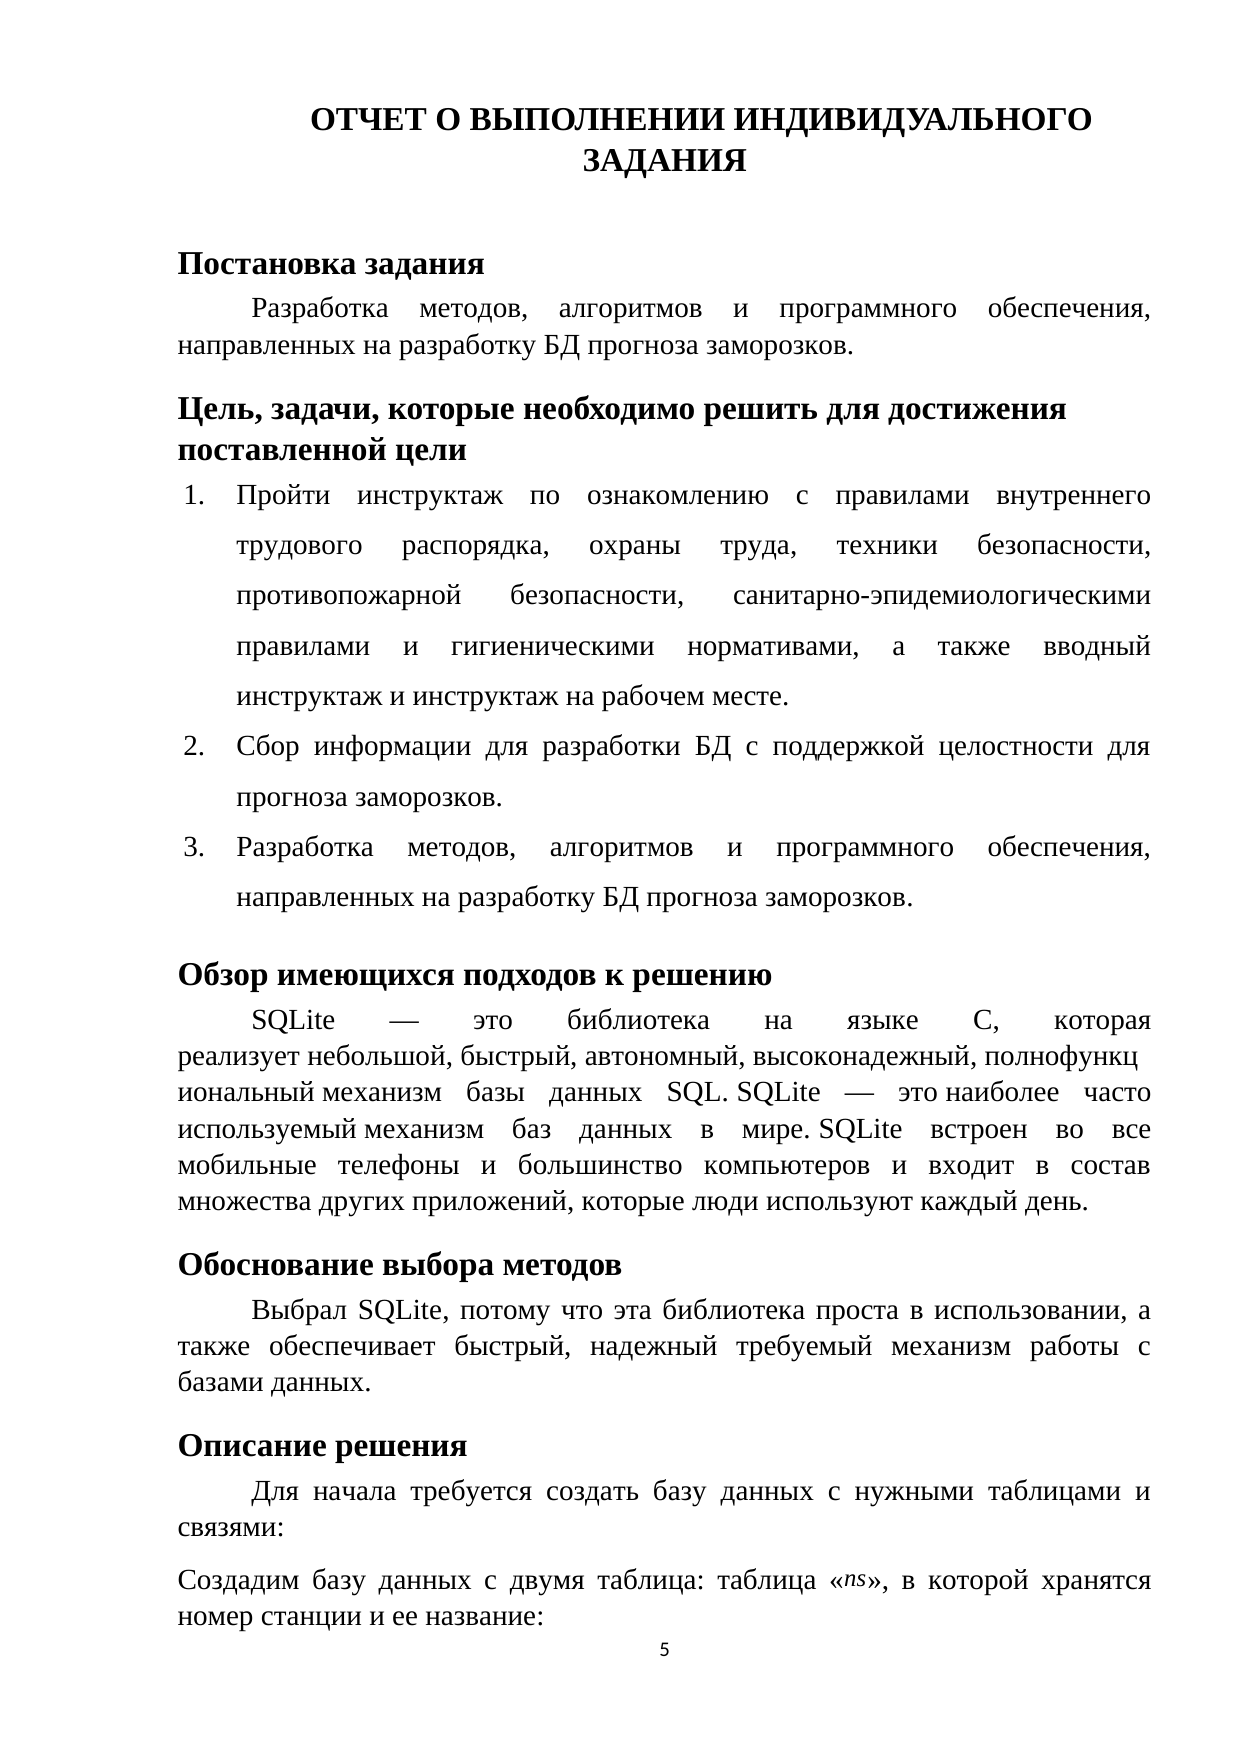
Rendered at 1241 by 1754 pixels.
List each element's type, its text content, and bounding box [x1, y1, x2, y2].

subtitle Описание решения [177, 1425, 1152, 1463]
subtitle Цель, задачи, которые необходимо решить для достижения поставленной цели [177, 388, 1152, 468]
subtitle Обоснование выбора методов [177, 1244, 1152, 1282]
text Разработка методов, алгоритмов и программного обеспечения, направленных на разработку БД прогноза заморозков. [177, 291, 1152, 360]
subtitle ОТЧЕТ О ВЫПОЛНЕНИИ ИНДИВИДУАЛЬНОГО ЗАДАНИЯ [177, 99, 1152, 178]
list Сбор информации для разработки БД с поддержкой целостности для прогноза заморозков. [183, 728, 1152, 812]
text Создадим базу данных с двумя таблица: таблица «», в которой хранятся номер станции и ее название: [177, 1562, 1152, 1631]
text SQLite — это библиотека на языке C, которая реализует небольшой, быстрый, автономный, высоконадежный, полнофункциональный механизм базы данных SQL. SQLite — это наиболее часто используемый механизм баз данных в мире. SQLite встроен во все мобильные телефоны и большинство компьютеров и входит в состав множества других приложений, которые люди используют каждый день. [177, 1002, 1152, 1217]
subtitle Постановка задания [177, 243, 1152, 281]
list Разработка методов, алгоритмов и программного обеспечения, направленных на разработку БД прогноза заморозков. [183, 829, 1152, 913]
text Для начала требуется создать базу данных с нужными таблицами и связями: [177, 1473, 1152, 1542]
list Пройти инструктаж по ознакомлению с правилами внутреннего трудового распорядка, охраны труда, техники безопасности, противопожарной безопасности, санитарно-эпидемиологическими правилами и гигиеническими нормативами, а также вводный инструктаж и инструктаж на рабочем месте. [183, 477, 1152, 712]
text Выбрал SQLite, потому что эта библиотека проста в использовании, а также обеспечивает быстрый, надежный требуемый механизм работы с базами данных. [177, 1292, 1152, 1398]
subtitle Обзор имеющихся подходов к решению [177, 955, 1152, 993]
